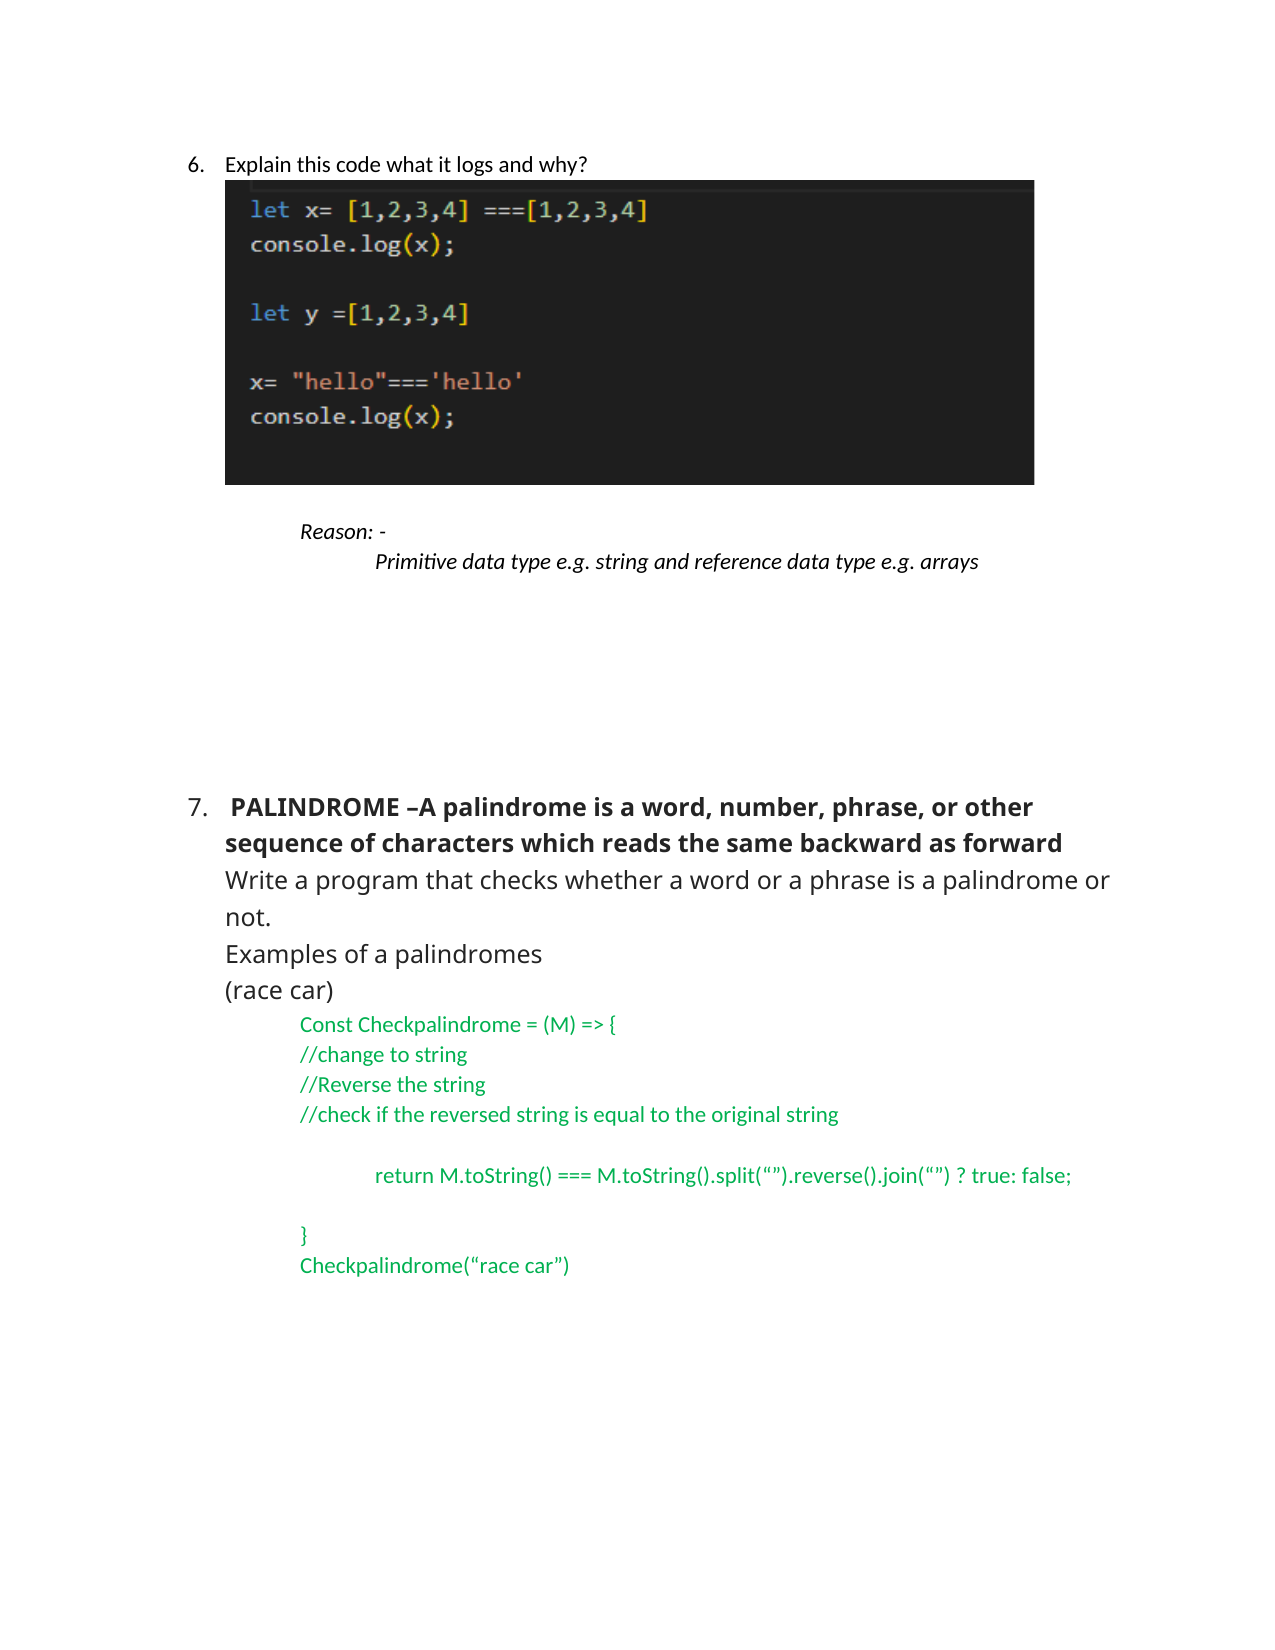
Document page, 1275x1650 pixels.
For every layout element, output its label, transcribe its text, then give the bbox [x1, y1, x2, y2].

picture [225, 180, 1035, 485]
list } [300, 1221, 1125, 1249]
list //change to string [300, 1040, 1125, 1068]
list return M.toString() === M.toString().split(“”).reverse().join(“”) ? true: false; [300, 1161, 1125, 1189]
list Const Checkpalindrome = (M) => { [300, 1010, 1125, 1038]
list PALINDROME –A palindrome is a word, number, phrase, or other sequence of characters which reads the same backward as forward Write a program that checks whether a word or a phrase is a palindrome or not. Examples of a palindromes (race car) [187, 789, 1125, 1007]
list Checkpalindrome(“race car”) [300, 1251, 1125, 1279]
list Reason: - [300, 517, 1125, 545]
list Explain this code what it logs and why? [187, 150, 1125, 178]
list //Reverse the string [300, 1070, 1125, 1098]
list //check if the reversed string is equal to the original string [300, 1100, 1125, 1128]
list Primitive data type e.g. string and reference data type e.g. arrays [300, 547, 1125, 576]
